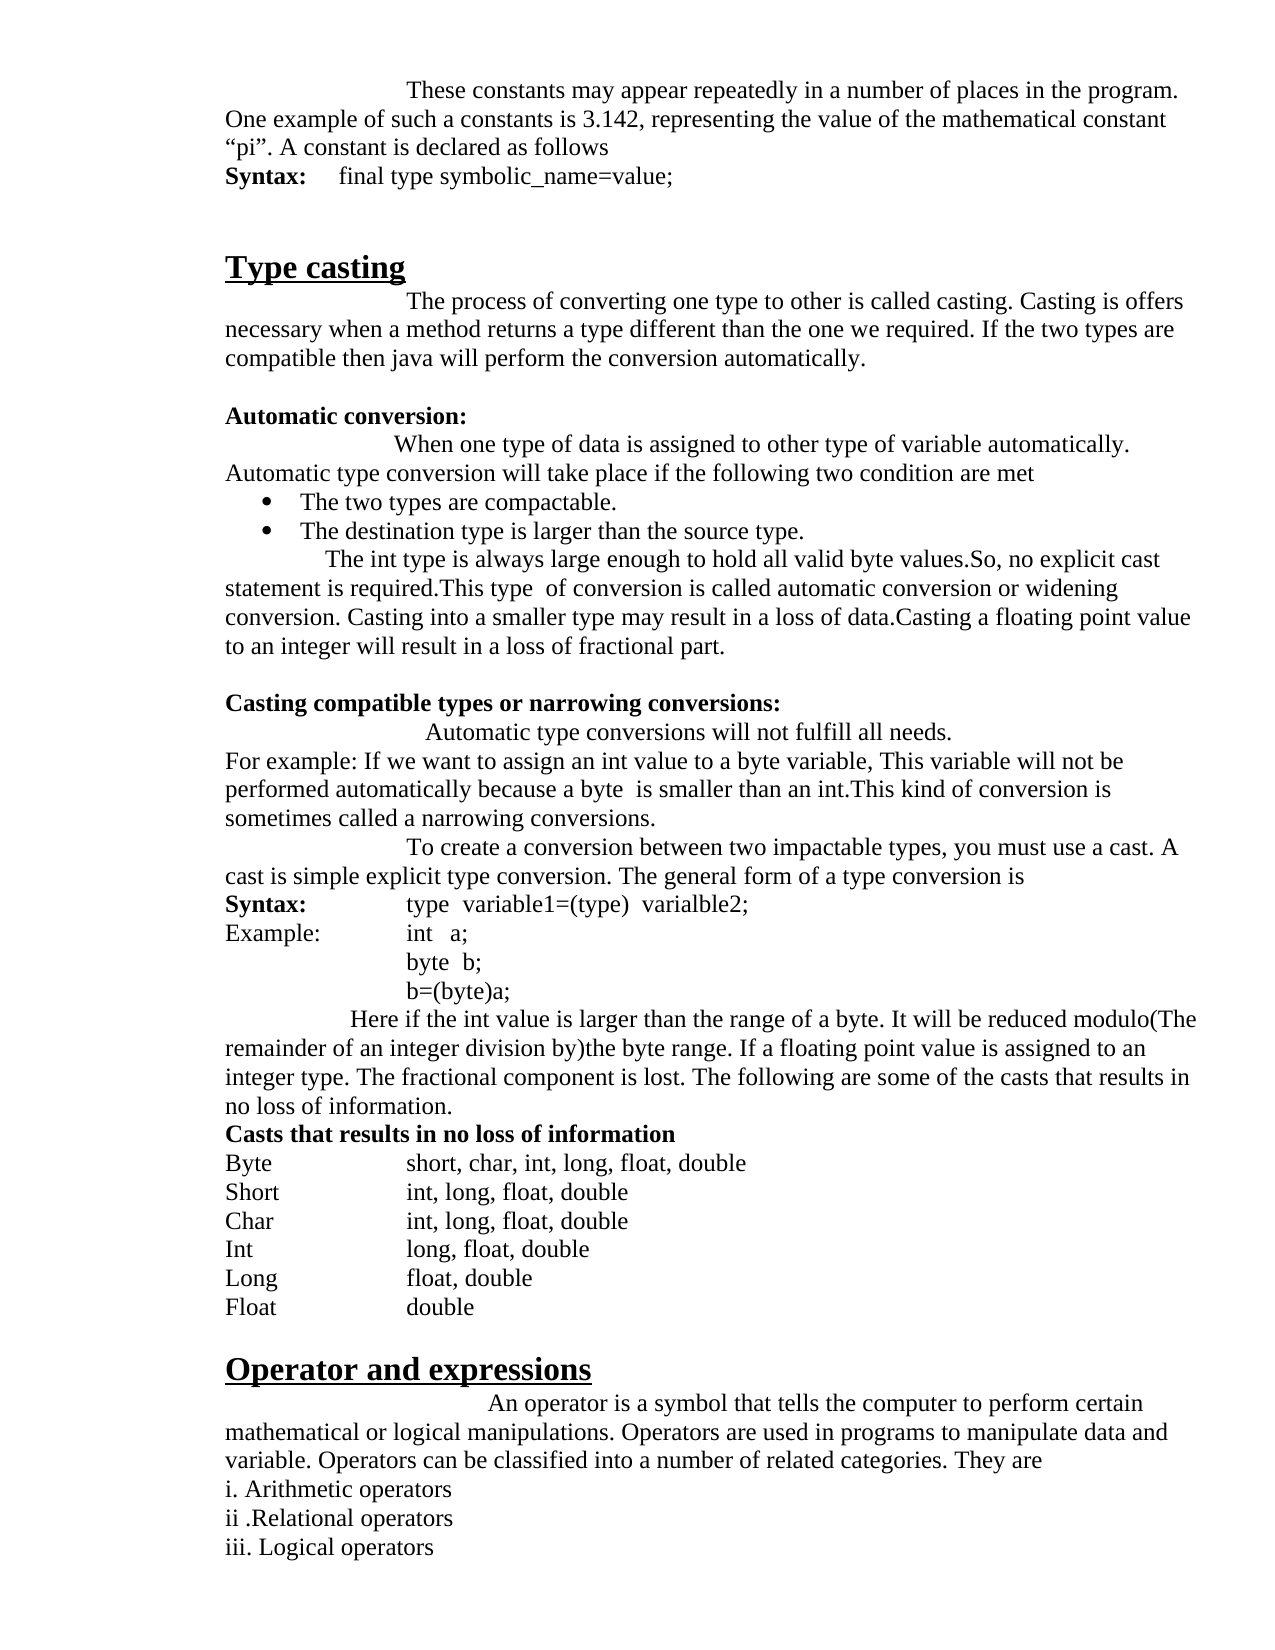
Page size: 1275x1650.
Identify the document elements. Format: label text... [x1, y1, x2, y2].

text iii. Logical operators [225, 1532, 1200, 1560]
text Int long, float, double [225, 1234, 1200, 1263]
text An operator is a symbol that tells the computer to perform certain mathematical or logical manipulations. Operators are used in programs to manipulate data and variable. Operators can be classified into a number of related categories. They are [225, 1388, 1200, 1474]
text Long float, double [225, 1263, 1200, 1292]
text The process of converting one type to other is called casting. Casting is offers necessary when a method returns a type different than the one we required. If the two types are compatible then java will perform the conversion automatically. [225, 286, 1200, 372]
text These constants may appear repeatedly in a number of places in the program. One example of such a constants is 3.142, representing the value of the mathematical constant “pi”. A constant is declared as follows [225, 75, 1200, 161]
text b=(byte)a; [225, 976, 1200, 1004]
text Here if the int value is larger than the range of a byte. It will be reduced modulo(The remainder of an integer division by)the byte range. If a floating point value is assigned to an integer type. The fractional component is lost. The following are some of the casts that results in no loss of information. [225, 1004, 1200, 1119]
text Byte short, char, int, long, float, double [225, 1148, 1200, 1177]
text The int type is always large enough to hold all valid byte values.So, no explicit cast statement is required.This type of conversion is called automatic conversion or widening conversion. Casting into a smaller type may result in a loss of data.Casting a floating point value to an integer will result in a loss of fractional part. [225, 544, 1200, 659]
list The two types are compactable. [262, 487, 1200, 516]
text Syntax: final type symbolic_name=value; [225, 161, 1200, 190]
text Casts that results in no loss of information [225, 1119, 1200, 1148]
text Type casting [225, 247, 1200, 286]
text byte b; [225, 947, 1200, 976]
text Char int, long, float, double [225, 1206, 1200, 1234]
text Example: int a; [225, 918, 1200, 947]
text To create a conversion between two impactable types, you must use a cast. A cast is simple explicit type conversion. The general form of a type conversion is [225, 832, 1200, 889]
list The destination type is larger than the source type. [262, 516, 1200, 544]
text Short int, long, float, double [225, 1177, 1200, 1206]
text Operator and expressions [225, 1349, 1200, 1388]
text Automatic type conversions will not fulfill all needs. [225, 717, 1200, 746]
text Syntax: type variable1=(type) varialble2; [225, 889, 1200, 918]
text ii .Relational operators [225, 1503, 1200, 1532]
text Float double [225, 1292, 1200, 1321]
text Automatic conversion: [225, 401, 1200, 429]
text Casting compatible types or narrowing conversions: [225, 688, 1200, 717]
text i. Arithmetic operators [225, 1474, 1200, 1503]
text When one type of data is assigned to other type of variable automatically. Automatic type conversion will take place if the following two condition are met [225, 429, 1200, 487]
text For example: If we want to assign an int value to a byte variable, This variable will not be performed automatically because a byte is smaller than an int.This kind of conversion is sometimes called a narrowing conversions. [225, 746, 1200, 832]
